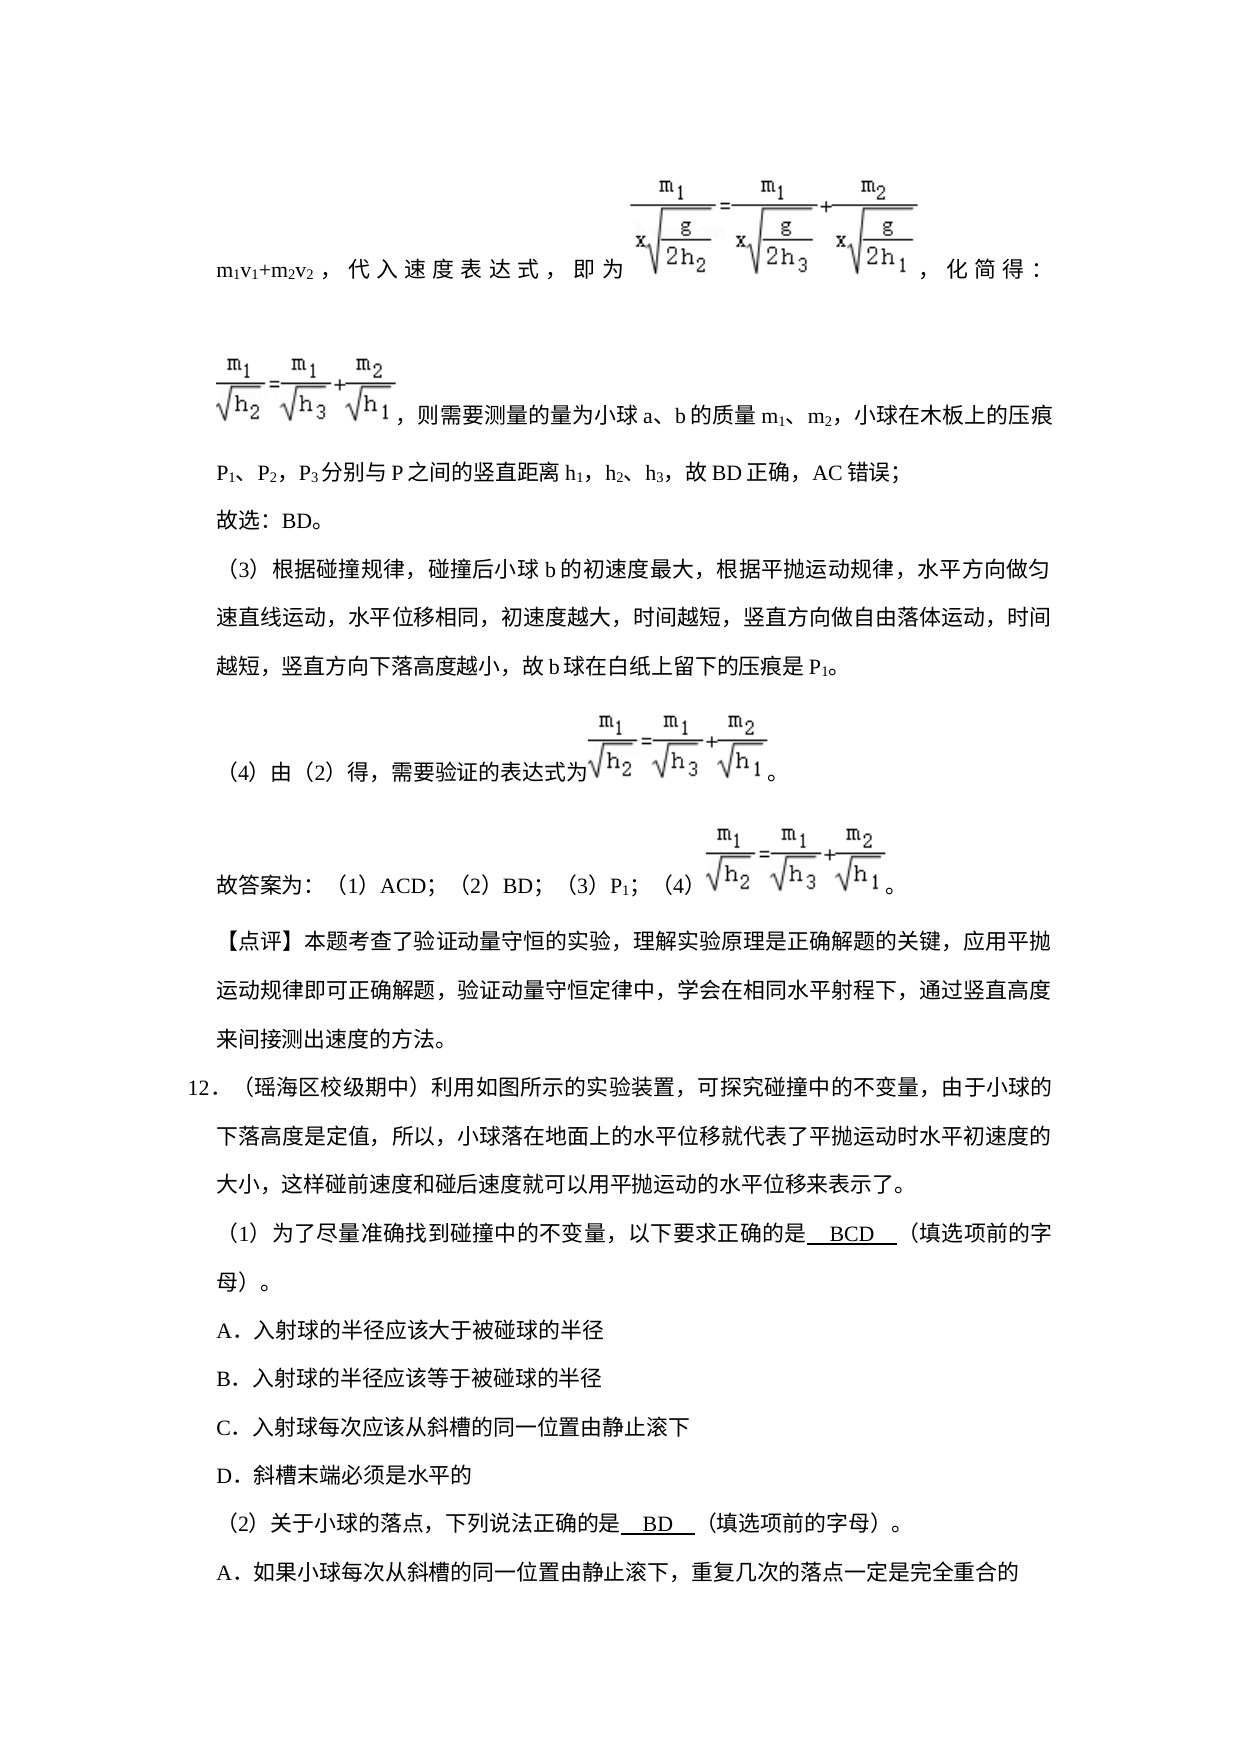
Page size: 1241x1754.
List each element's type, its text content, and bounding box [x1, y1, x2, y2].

picture [705, 818, 886, 894]
text A．如果小球每次从斜槽的同一位置由静止滚下，重复几次的落点一定是完全重合的 [216, 1554, 1053, 1587]
text （1）为了尽量准确找到碰撞中的不变量，以下要求正确的是 BCD （填选项前的字母）。 [216, 1215, 1053, 1297]
text 故答案为：（1）ACD；（2）BD；（3）P1；（4）。 [216, 810, 1053, 908]
text D．斜槽末端必须是水平的 [216, 1457, 1053, 1490]
picture [216, 348, 396, 424]
text C．入射球每次应该从斜槽的同一位置由静止滚下 [216, 1409, 1053, 1442]
text 故选：BD。 [216, 503, 1053, 535]
text A．入射球的半径应该大于被碰球的半径 [216, 1312, 1053, 1345]
text 12．（瑶海区校级期中）利用如图所示的实验装置，可探究碰撞中的不变量，由于小球的下落高度是定值，所以，小球落在地面上的水平位移就代表了平抛运动时水平初速度的大小，这样碰前速度和碰后速度就可以用平抛运动的水平位移来表示了。 [187, 1069, 1053, 1199]
text （4）由（2）得，需要验证的表达式为。 [216, 697, 1053, 794]
picture [630, 170, 918, 277]
text （3）根据碰撞规律，碰撞后小球b的初速度最大，根据平抛运动规律，水平方向做匀速直线运动，水平位移相同，初速度越大，时间越短，竖直方向做自由落体运动，时间越短，竖直方向下落高度越小，故b球在白纸上留下的压痕是P1。 [216, 551, 1053, 681]
picture [587, 705, 768, 781]
text B．入射球的半径应该等于被碰球的半径 [216, 1361, 1053, 1393]
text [216, 162, 1053, 487]
text 【点评】本题考查了验证动量守恒的实验，理解实验原理是正确解题的关键，应用平抛运动规律即可正确解题，验证动量守恒定律中，学会在相同水平射程下，通过竖直高度来间接测出速度的方法。 [216, 924, 1053, 1054]
text （2）关于小球的落点，下列说法正确的是 BD （填选项前的字母）。 [216, 1506, 1053, 1538]
